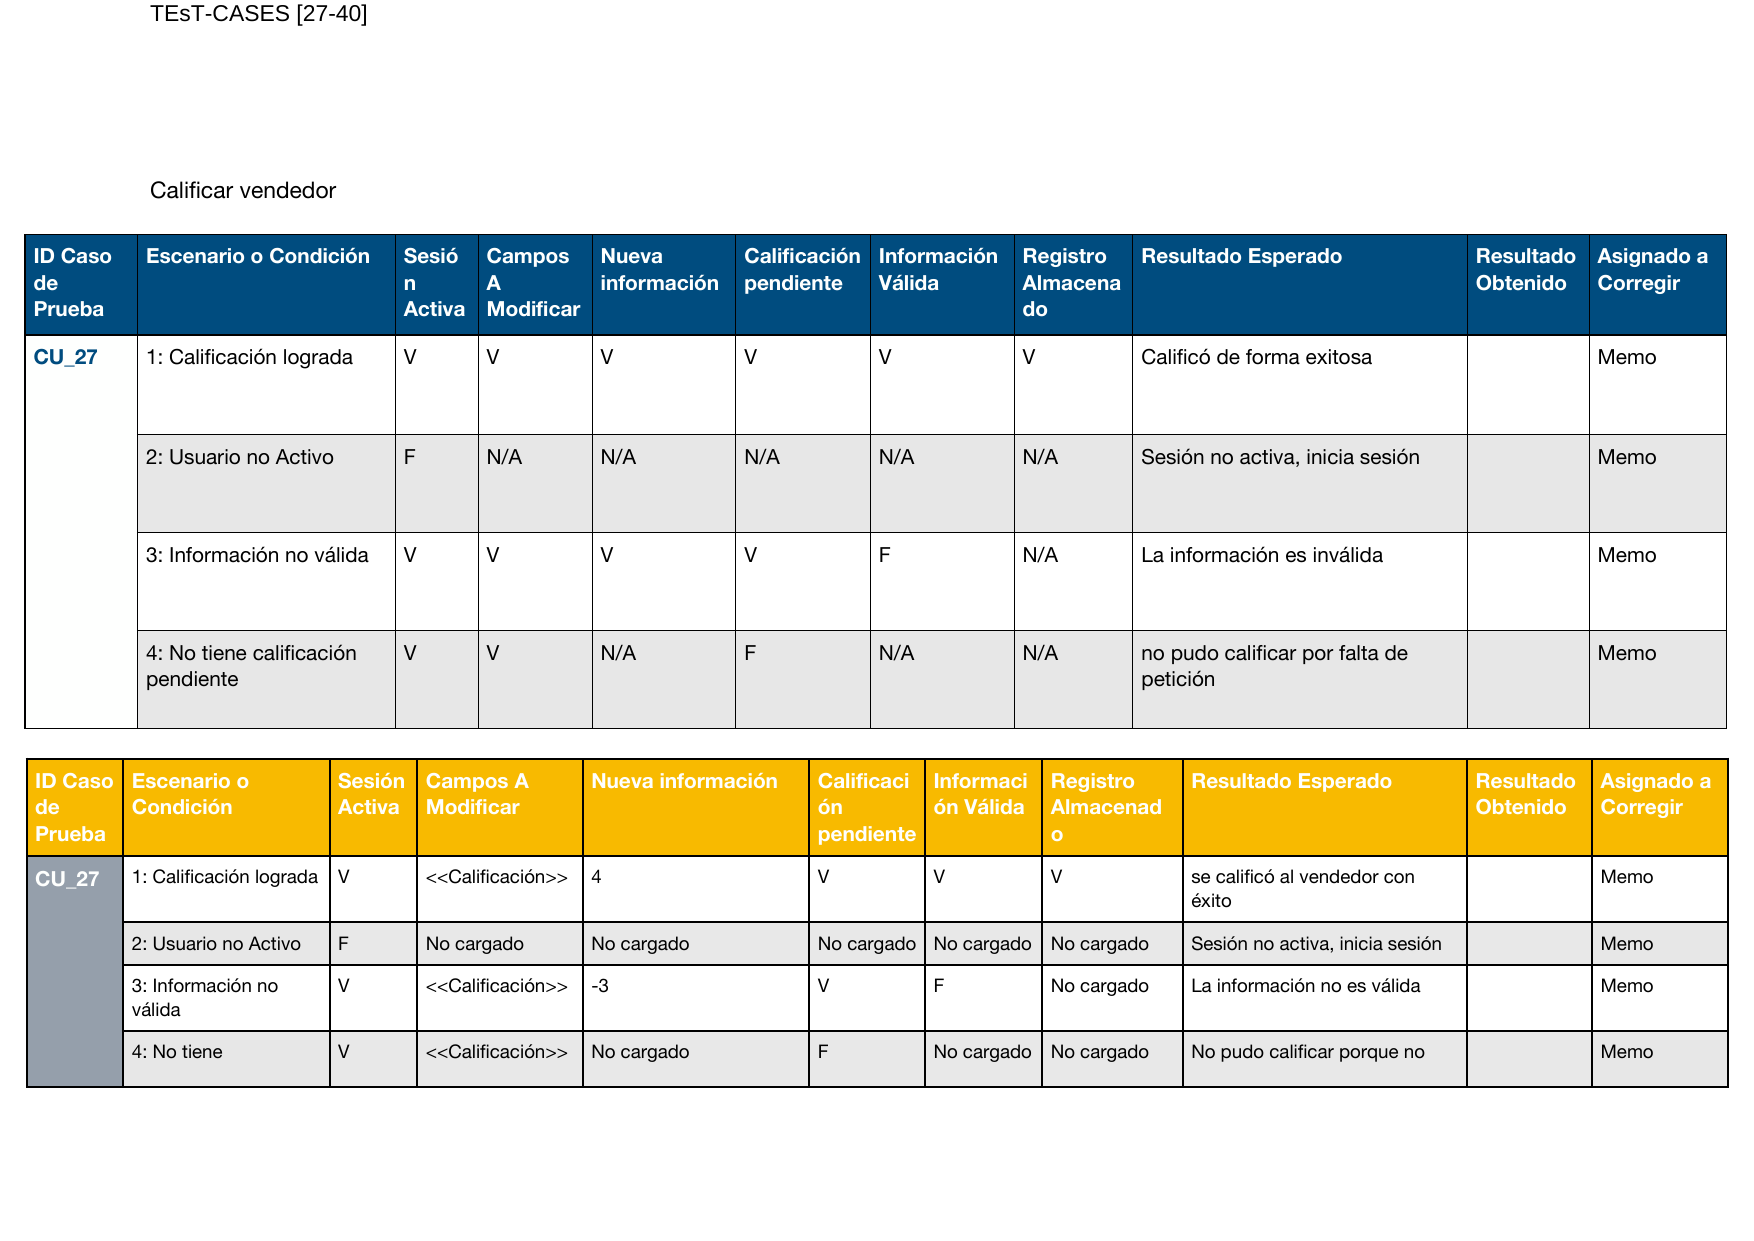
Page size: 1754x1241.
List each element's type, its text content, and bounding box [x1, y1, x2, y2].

table_cell Calificó de forma exitosa [1133, 336, 1467, 434]
table_header Asignado a Corregir [1593, 760, 1727, 855]
table_cell Memo [1593, 1032, 1727, 1086]
table_cell [1468, 435, 1589, 532]
table_cell Sesión no activa, inicia sesión [1133, 435, 1467, 532]
table_header Resultado Esperado [1133, 235, 1467, 334]
table_header Sesión Activa [331, 760, 416, 855]
table_cell No cargado [1043, 966, 1182, 1030]
table_cell V [396, 631, 478, 728]
table_cell <<Calificación>> [418, 966, 582, 1030]
table_cell N/A [479, 435, 592, 532]
table_cell No cargado [926, 923, 1041, 964]
table_cell <<Calificación>> [418, 857, 582, 921]
table_cell V [396, 533, 478, 630]
table_cell N/A [736, 435, 870, 532]
table_cell No cargado [418, 923, 582, 964]
table_header Nueva información [593, 235, 735, 334]
table_cell V [479, 533, 592, 630]
table_header Asignado a Corregir [1590, 235, 1726, 334]
table_cell CU_27 [26, 336, 137, 728]
table_cell [1468, 966, 1591, 1030]
table_cell No cargado [584, 923, 808, 964]
table_cell 3: Información no válida [124, 966, 329, 1030]
table_header Calificación pendiente [810, 760, 924, 855]
table_cell V [593, 533, 735, 630]
table_header Nueva información [584, 760, 808, 855]
table_header Registro Almacenado [1043, 760, 1182, 855]
table_cell N/A [1015, 435, 1132, 532]
table_cell V [736, 336, 870, 434]
text Calificar vendedor [150, 176, 1604, 205]
table_cell V [331, 966, 416, 1030]
table_cell [1468, 857, 1591, 921]
table_cell V [1015, 336, 1132, 434]
table_cell V [1043, 857, 1182, 921]
table_cell No cargado [584, 1032, 808, 1086]
table_cell Memo [1590, 631, 1726, 728]
table_header Resultado Esperado [1184, 760, 1466, 855]
table_cell Memo [1593, 966, 1727, 1030]
table_cell V [871, 336, 1014, 434]
table_cell Memo [1593, 923, 1727, 964]
table_cell [1468, 631, 1589, 728]
table_cell [1468, 923, 1591, 964]
table_cell se calificó al vendedor con éxito [1184, 857, 1466, 921]
table_header Información Válida [871, 235, 1014, 334]
table_cell La información es inválida [1133, 533, 1467, 630]
table_cell V [331, 857, 416, 921]
table_cell N/A [1015, 533, 1132, 630]
table_cell No cargado [1043, 1032, 1182, 1086]
table_cell V [926, 857, 1041, 921]
table_cell 1: Calificación lograda [138, 336, 395, 434]
table_cell Memo [1590, 533, 1726, 630]
table_cell La información no es válida [1184, 966, 1466, 1030]
table_header ID Caso de Prueba [28, 760, 122, 855]
table_cell V [810, 857, 924, 921]
table_cell V [479, 336, 592, 434]
table_cell V [810, 966, 924, 1030]
table_cell F [926, 966, 1041, 1030]
table_cell 2: Usuario no Activo [138, 435, 395, 532]
table_cell N/A [871, 435, 1014, 532]
table_cell N/A [593, 435, 735, 532]
table_cell V [593, 336, 735, 434]
table_header Escenario o Condición [138, 235, 395, 334]
table_header Calificación pendiente [736, 235, 870, 334]
table_header Campos A Modificar [479, 235, 592, 334]
table_cell 2: Usuario no Activo [124, 923, 329, 964]
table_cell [1184, 1032, 1466, 1086]
table_cell 1: Calificación lograda [124, 857, 329, 921]
table_header ID Caso de Prueba [26, 235, 137, 334]
table_cell No cargado [1043, 923, 1182, 964]
table_header Sesión Activa [396, 235, 478, 334]
table_cell [1468, 1032, 1591, 1086]
table_cell V [736, 533, 870, 630]
table_cell no pudo calificar por falta de petición [1133, 631, 1467, 728]
table_header Escenario o Condición [124, 760, 329, 855]
table_cell [1468, 533, 1589, 630]
table_cell N/A [593, 631, 735, 728]
table_cell 4: No tiene calificación pendiente [138, 631, 395, 728]
table_cell Memo [1593, 857, 1727, 921]
table_cell F [331, 923, 416, 964]
table_cell Memo [1590, 336, 1726, 434]
table_cell <<Calificación>> [418, 1032, 582, 1086]
table_header Registro Almacenado [1015, 235, 1132, 334]
table_header Información Válida [926, 760, 1041, 855]
table_header Resultado Obtenido [1468, 760, 1591, 855]
table_cell V [331, 1032, 416, 1086]
table_cell No cargado [810, 923, 924, 964]
table_cell Sesión no activa, inicia sesión [1184, 923, 1466, 964]
table_cell N/A [871, 631, 1014, 728]
table_cell N/A [1015, 631, 1132, 728]
table_cell V [396, 336, 478, 434]
table_cell Memo [1590, 435, 1726, 532]
table_cell F [871, 533, 1014, 630]
table_header Campos A Modificar [418, 760, 582, 855]
table_header Resultado Obtenido [1468, 235, 1589, 334]
table_cell 3: Información no válida [138, 533, 395, 630]
table_cell F [396, 435, 478, 532]
table_cell -3 [584, 966, 808, 1030]
table_cell F [736, 631, 870, 728]
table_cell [124, 1032, 329, 1086]
table_cell [1468, 336, 1589, 434]
table_cell 4 [584, 857, 808, 921]
table_cell V [479, 631, 592, 728]
table_cell CU_27 [28, 857, 122, 1086]
table_cell No cargado [926, 1032, 1041, 1086]
table_cell F [810, 1032, 924, 1086]
